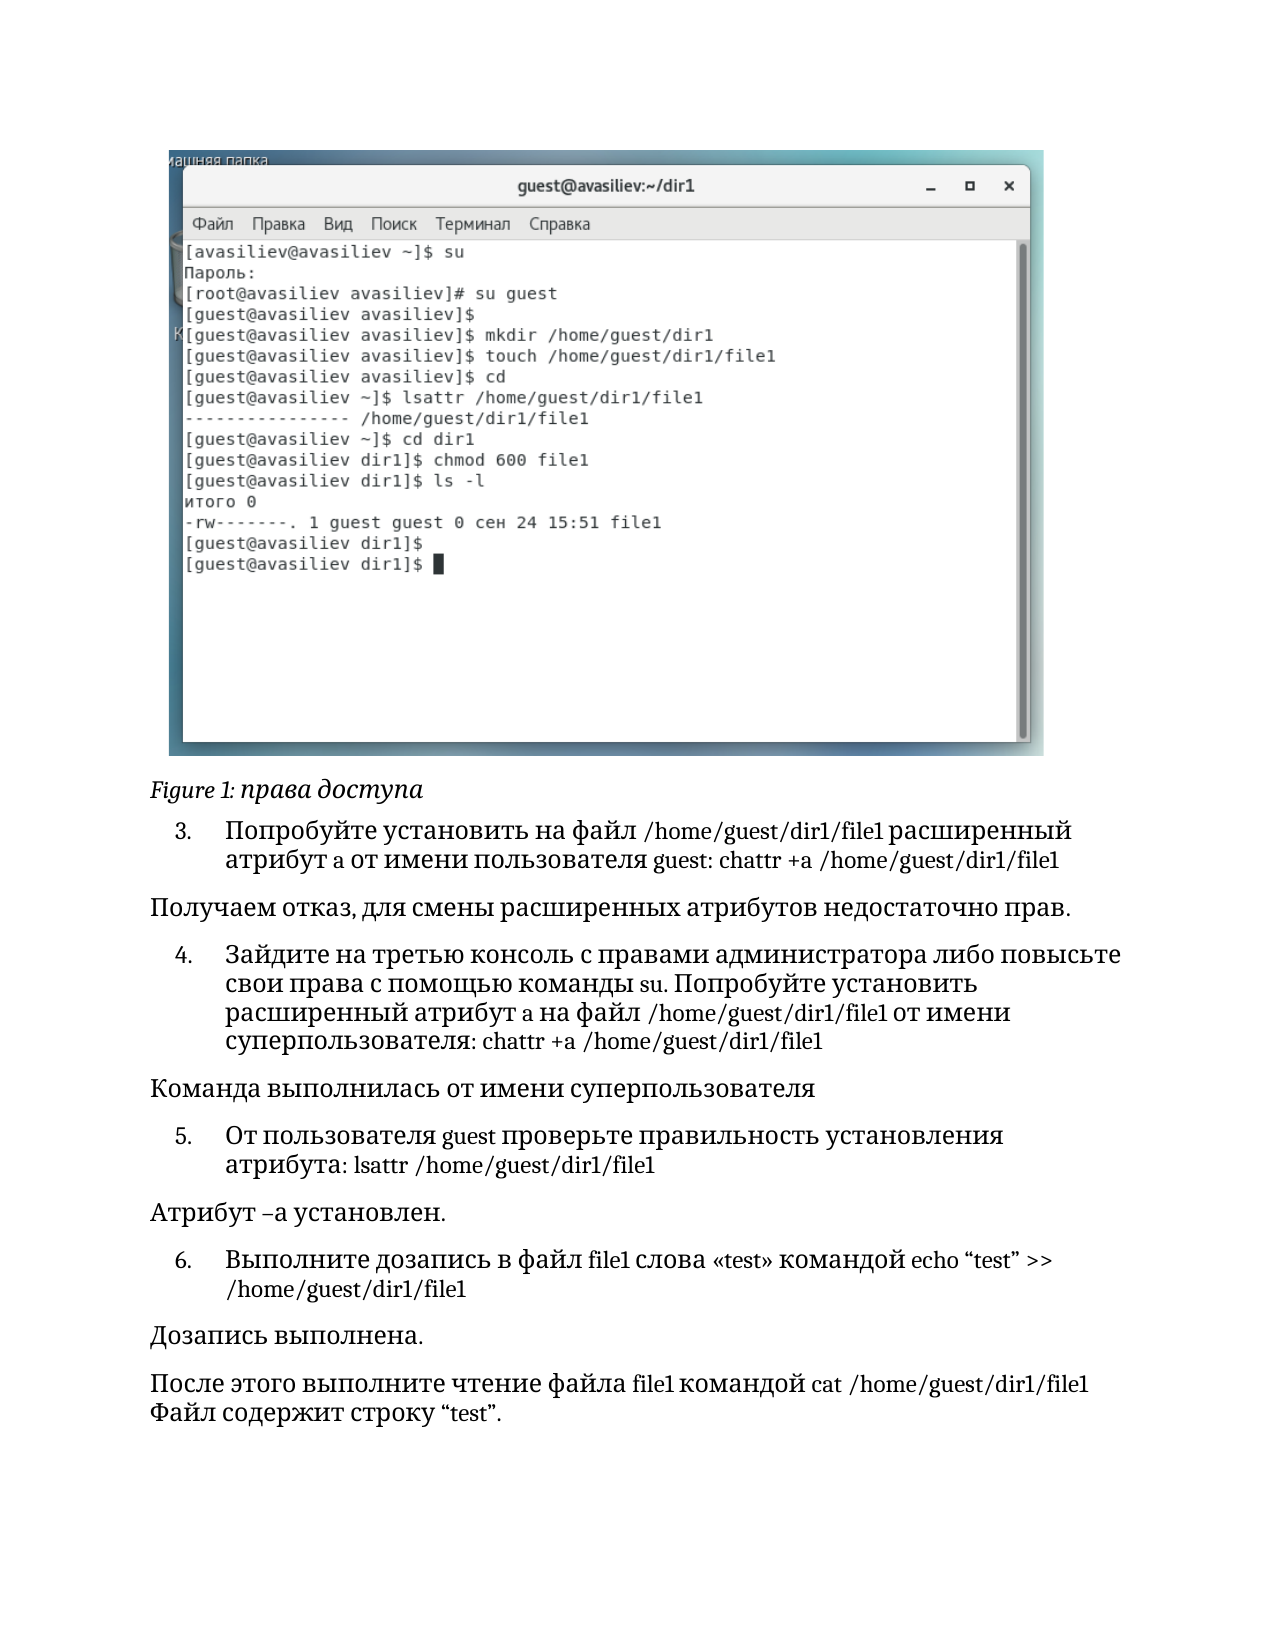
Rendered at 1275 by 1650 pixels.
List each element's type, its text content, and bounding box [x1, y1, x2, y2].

text Атрибут –а установлен. [150, 1198, 1125, 1227]
list От пользователя guest проверьте правильность установления атрибута: lsattr /home/guest/dir1/file1 [175, 1122, 1125, 1180]
text Команда выполнилась от имени суперпользователя [150, 1075, 1125, 1103]
picture [168, 150, 1044, 756]
text Получаем отказ, для смены расширенных атрибутов недостаточно прав. [150, 893, 1125, 922]
list Попробуйте установить на файл /home/guest/dir1/file1 расширенный атрибут a от имени пользователя guest: chattr +a /home/guest/dir1/file1 [175, 817, 1125, 875]
text Figure 1: права доступа [150, 776, 1125, 805]
text Дозапись выполнена. [150, 1322, 1125, 1351]
list Зайдите на третью консоль с правами администратора либо повысьте свои права с помощью команды su. Попробуйте установить расширенный атрибут a на файл /home/guest/dir1/file1 от имени суперпользователя: chattr +a /home/guest/dir1/file1 [175, 941, 1125, 1056]
list Выполните дозапись в файл file1 слова «test» командой echo “test” >> /home/guest/dir1/file1 [175, 1246, 1125, 1303]
text После этого выполните чтение файла file1 командой cat /home/guest/dir1/file1 Файл содержит строку “test”. [150, 1370, 1125, 1427]
